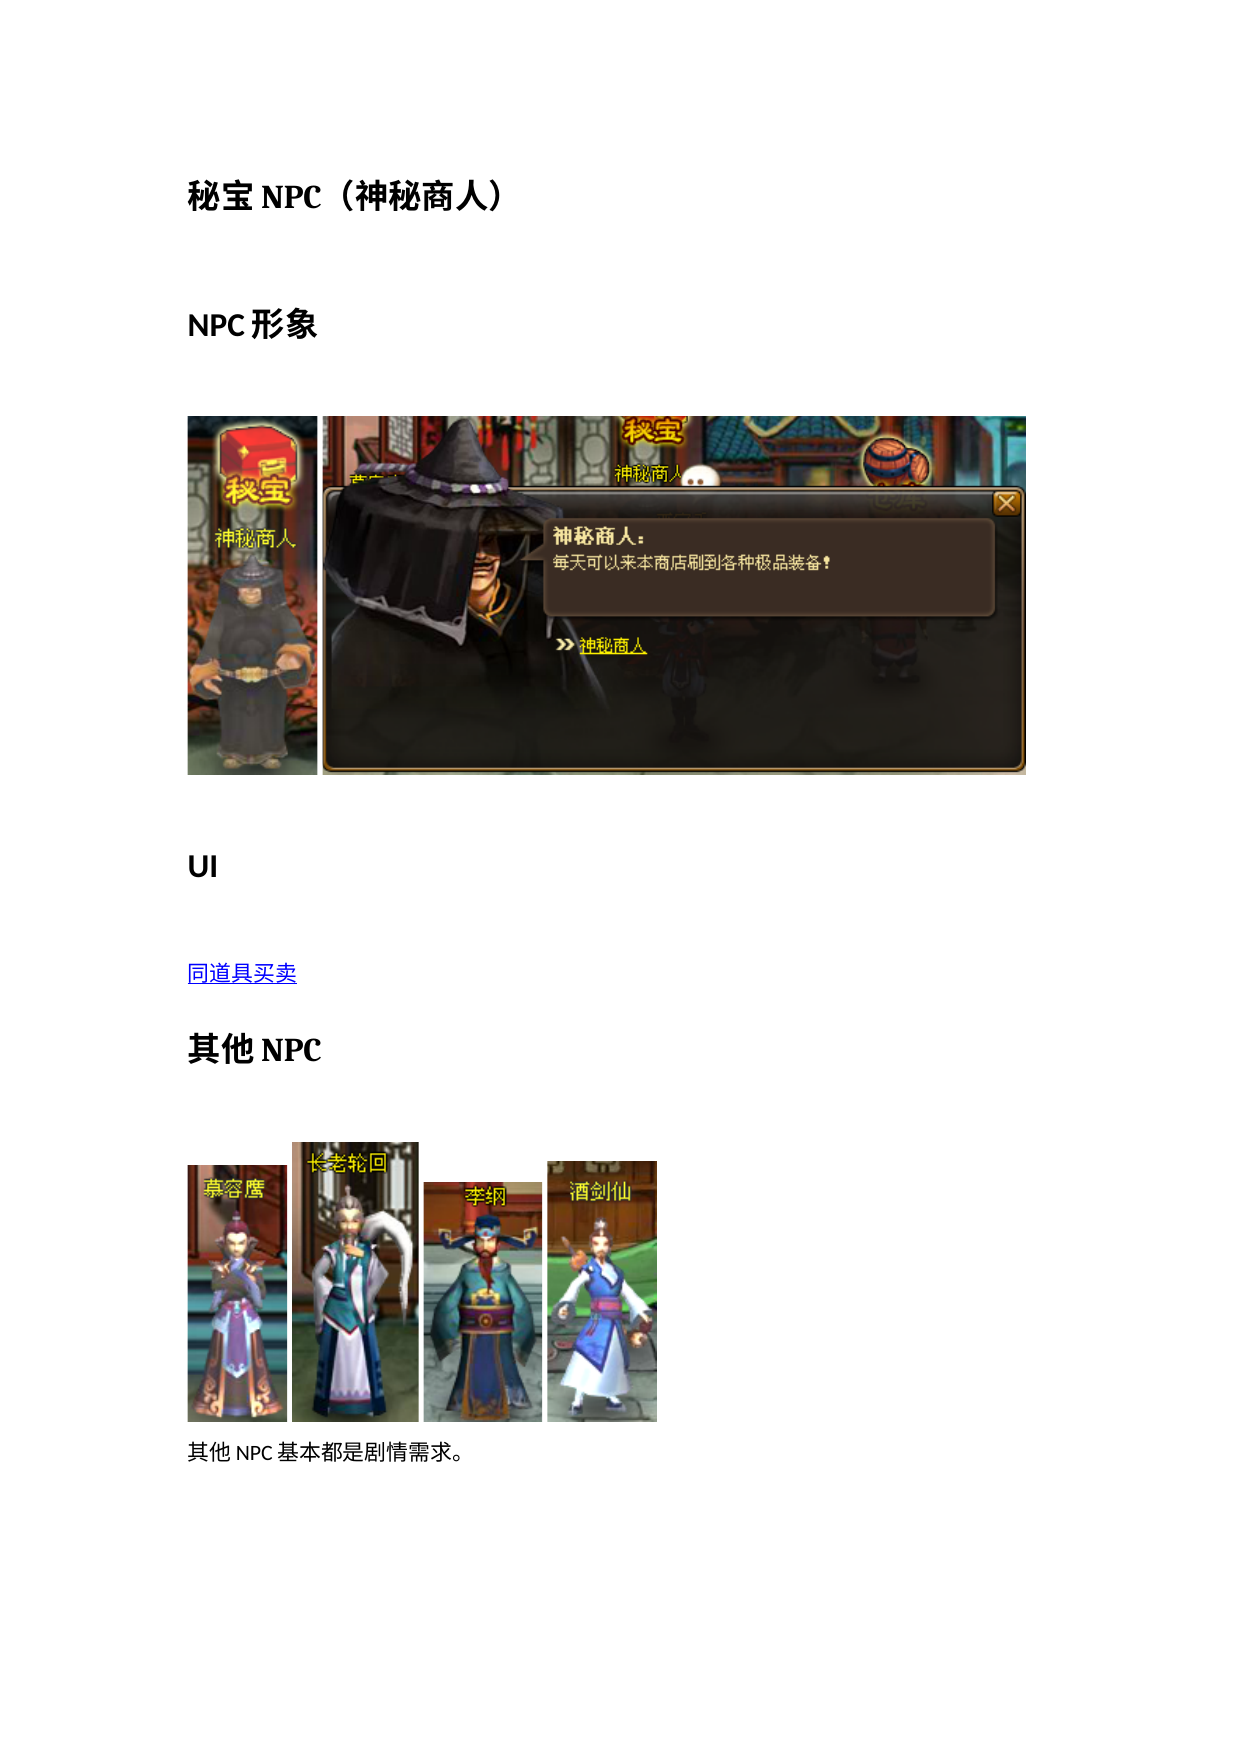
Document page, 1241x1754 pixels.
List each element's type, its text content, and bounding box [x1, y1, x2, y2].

subtitle UI [187, 833, 1053, 898]
picture [547, 1161, 657, 1422]
picture [423, 1182, 543, 1422]
subtitle NPC形象 [187, 289, 1053, 354]
text 同道具买卖 [187, 955, 1053, 988]
subtitle 秘宝NPC（神秘商人） [187, 162, 1053, 227]
subtitle 其他NPC [187, 1015, 1053, 1080]
picture [322, 416, 1026, 775]
picture [292, 1142, 419, 1422]
picture [187, 1165, 288, 1422]
text 其他NPC基本都是剧情需求。 [187, 1434, 1053, 1467]
picture [187, 416, 318, 775]
